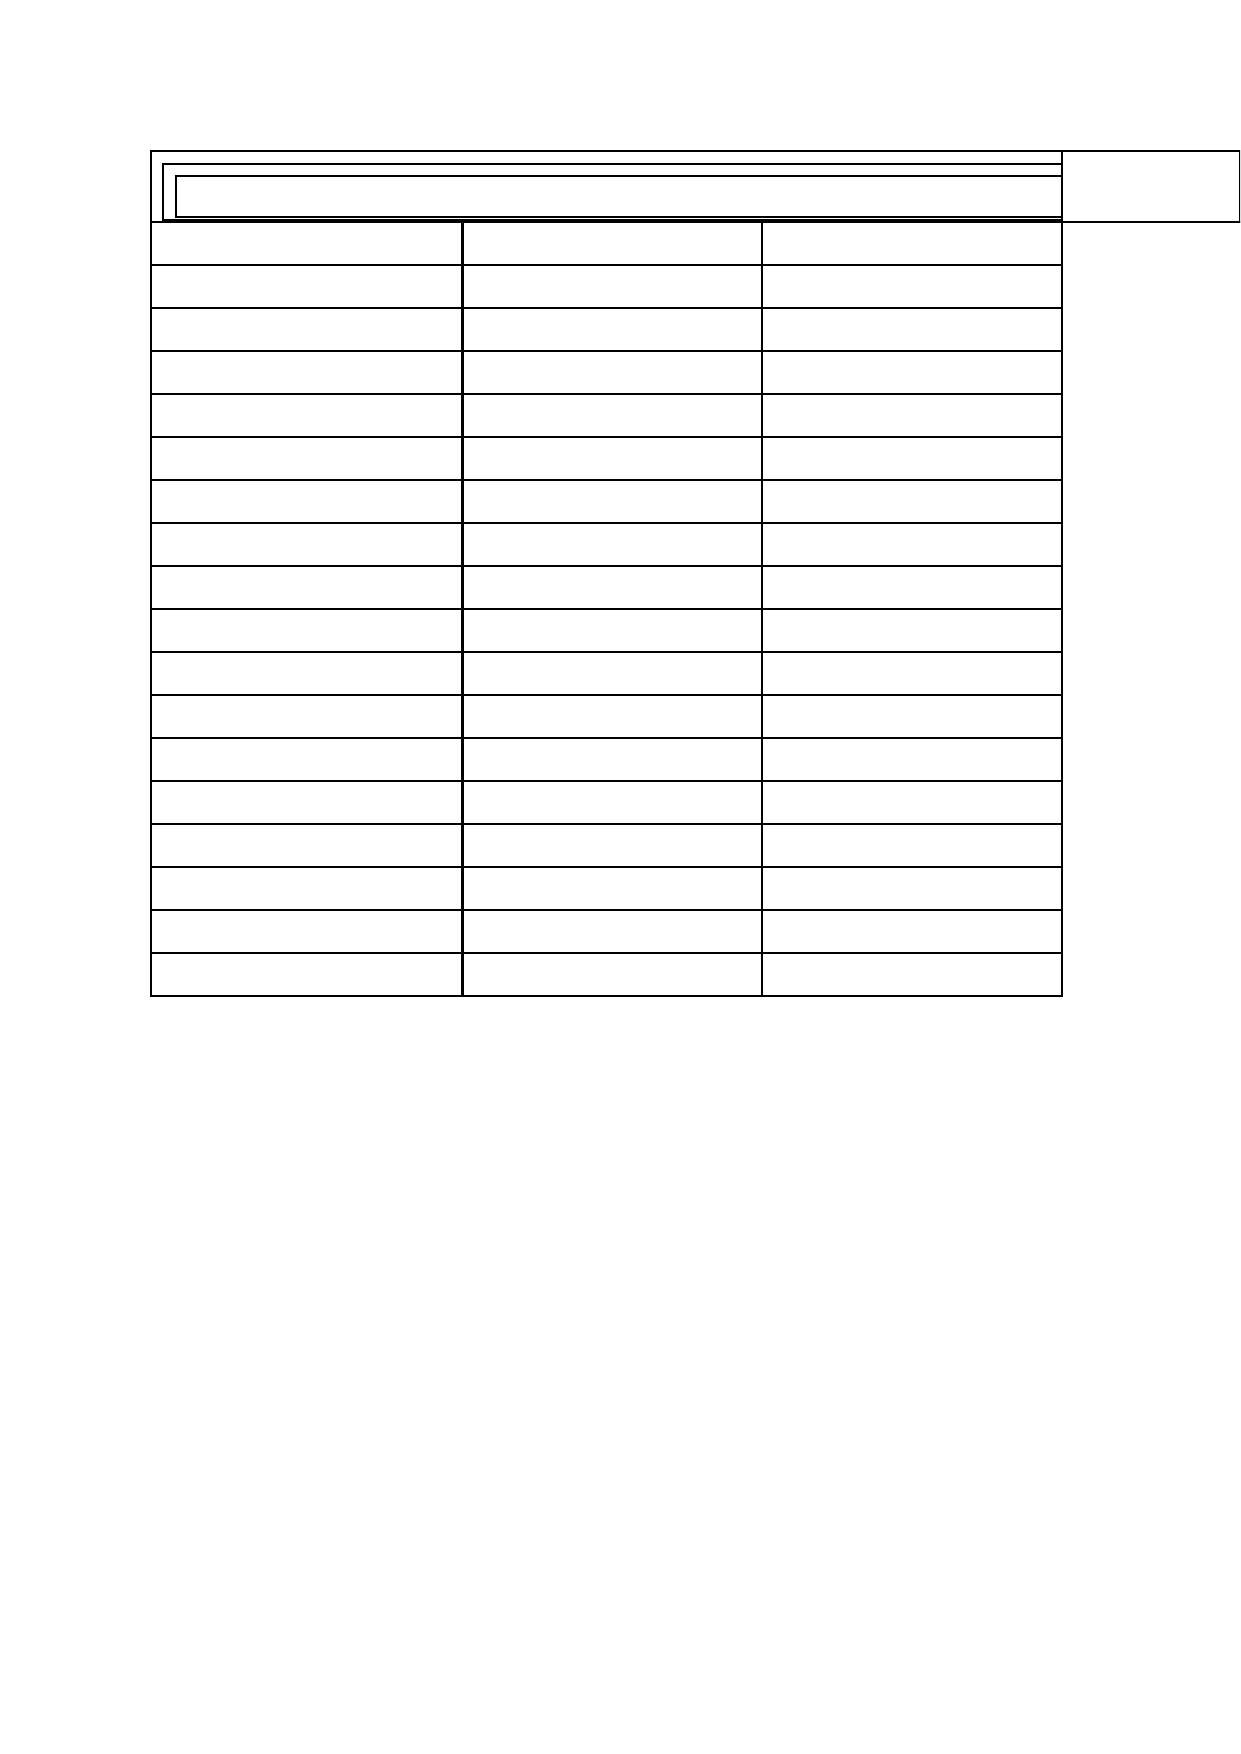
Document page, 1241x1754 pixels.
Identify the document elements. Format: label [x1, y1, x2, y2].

table_cell [464, 481, 761, 522]
table_cell [763, 481, 1061, 522]
table_cell [464, 395, 761, 436]
table_cell [464, 782, 761, 823]
table_cell [763, 868, 1061, 909]
table_cell [763, 954, 1061, 995]
table_cell [464, 309, 761, 350]
table_cell [763, 567, 1061, 608]
table_cell [1063, 152, 1239, 221]
table_cell [464, 567, 761, 608]
table_cell [763, 739, 1061, 780]
table_cell [763, 782, 1061, 823]
table_cell [464, 739, 761, 780]
table_cell [152, 266, 461, 307]
table_cell [152, 395, 461, 436]
table_cell [763, 911, 1061, 952]
table_cell [464, 825, 761, 866]
table_cell [763, 223, 1061, 264]
table_cell [152, 696, 461, 737]
table_cell [464, 954, 761, 995]
table_cell [152, 352, 461, 393]
table_cell [464, 266, 761, 307]
table_cell [152, 524, 461, 565]
table_cell [152, 610, 461, 651]
table_cell [763, 309, 1061, 350]
table_cell [152, 782, 461, 823]
table_cell [152, 223, 461, 264]
table_cell [152, 868, 461, 909]
table_cell [763, 524, 1061, 565]
table_cell [152, 825, 461, 866]
table_cell [763, 610, 1061, 651]
table_cell [763, 352, 1061, 393]
table_cell [152, 911, 461, 952]
table_cell [763, 438, 1061, 479]
table_cell [464, 696, 761, 737]
table_cell [152, 954, 461, 995]
table_cell [763, 696, 1061, 737]
table_cell [763, 266, 1061, 307]
table_cell [152, 739, 461, 780]
table_cell [464, 352, 761, 393]
table_cell [464, 868, 761, 909]
table_cell [763, 653, 1061, 694]
table_cell [152, 567, 461, 608]
table_cell [152, 152, 1061, 221]
table_cell [152, 438, 461, 479]
table_cell [464, 610, 761, 651]
table_cell [152, 309, 461, 350]
table_cell [464, 438, 761, 479]
table_cell [763, 825, 1061, 866]
table_cell [464, 911, 761, 952]
table_cell [152, 481, 461, 522]
table_cell [464, 223, 761, 264]
table_cell [152, 653, 461, 694]
table_cell [464, 653, 761, 694]
table_cell [464, 524, 761, 565]
table_cell [763, 395, 1061, 436]
